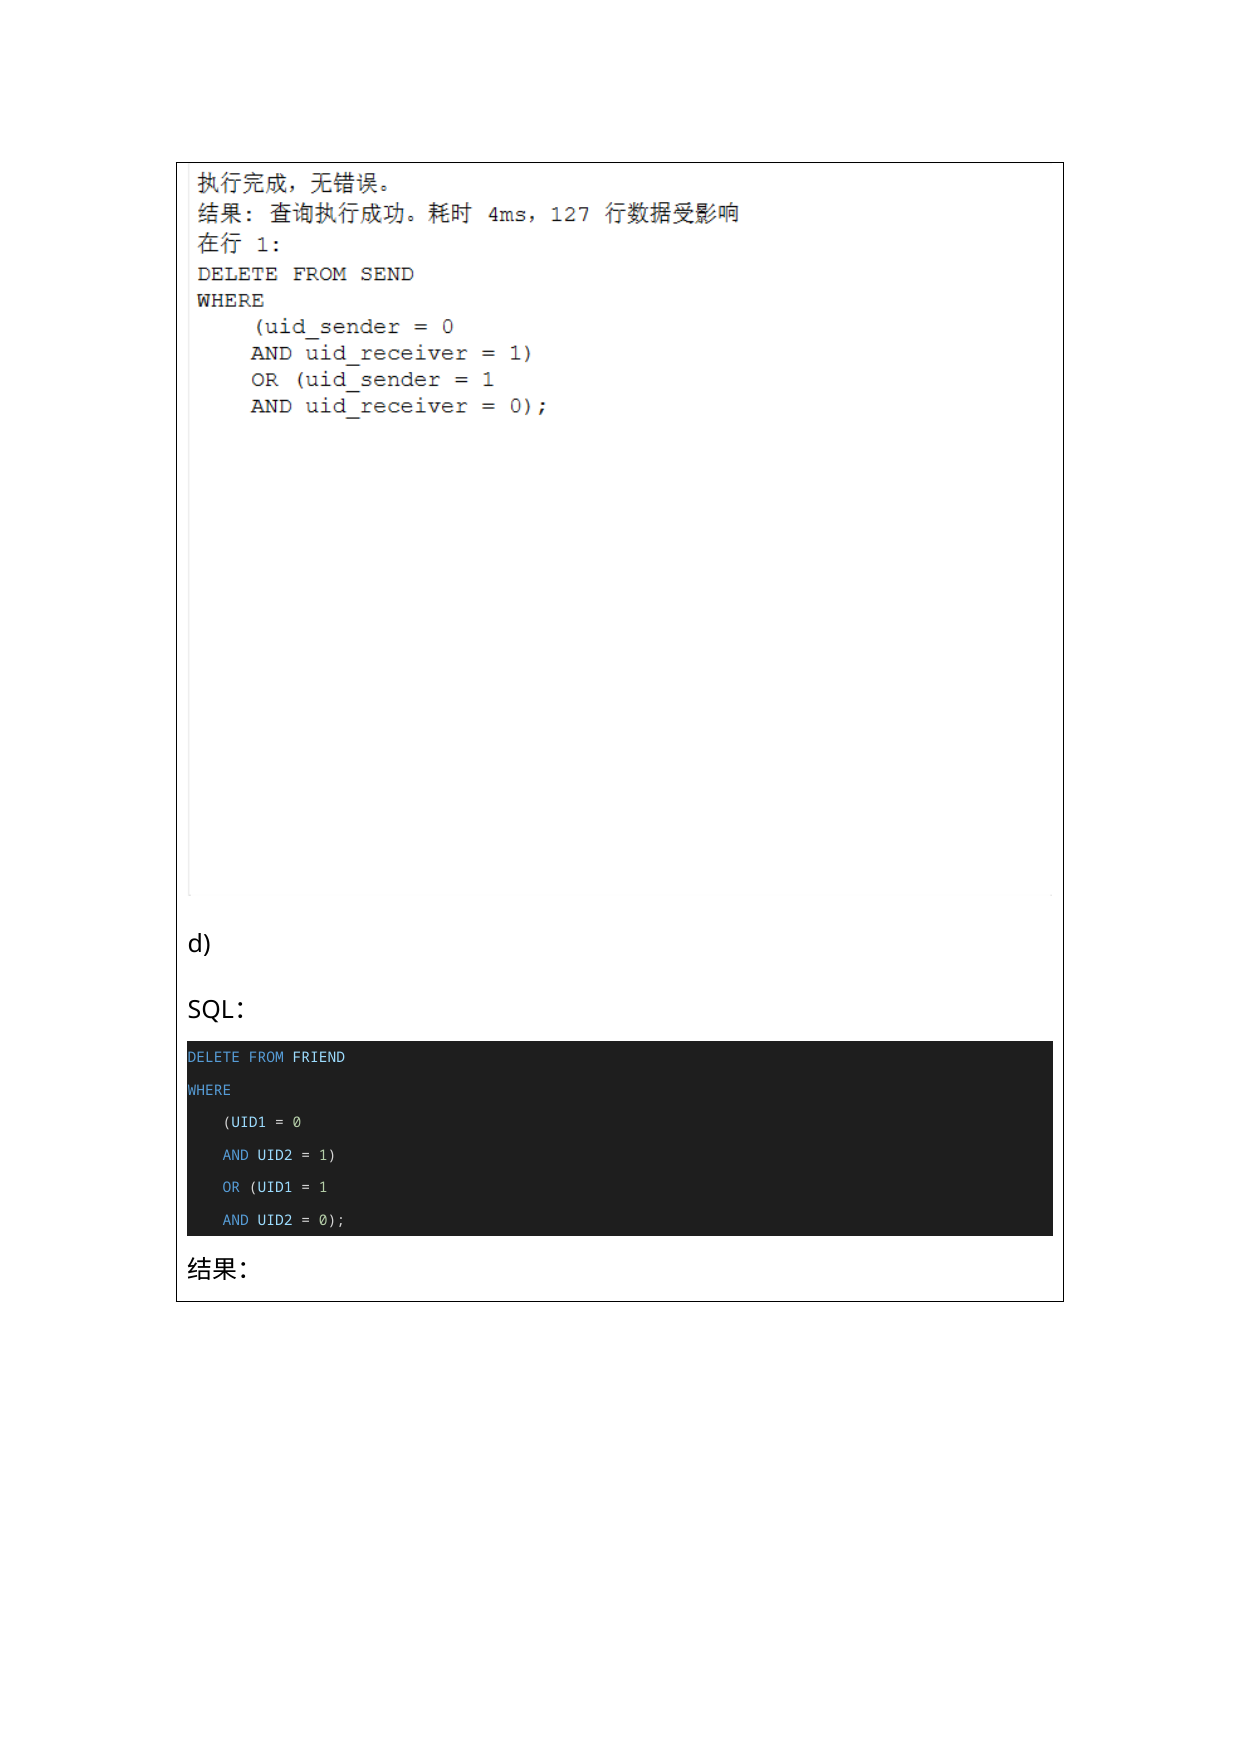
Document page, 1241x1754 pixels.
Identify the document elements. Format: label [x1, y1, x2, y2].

picture [187, 163, 1052, 896]
table_cell [177, 163, 1063, 1301]
